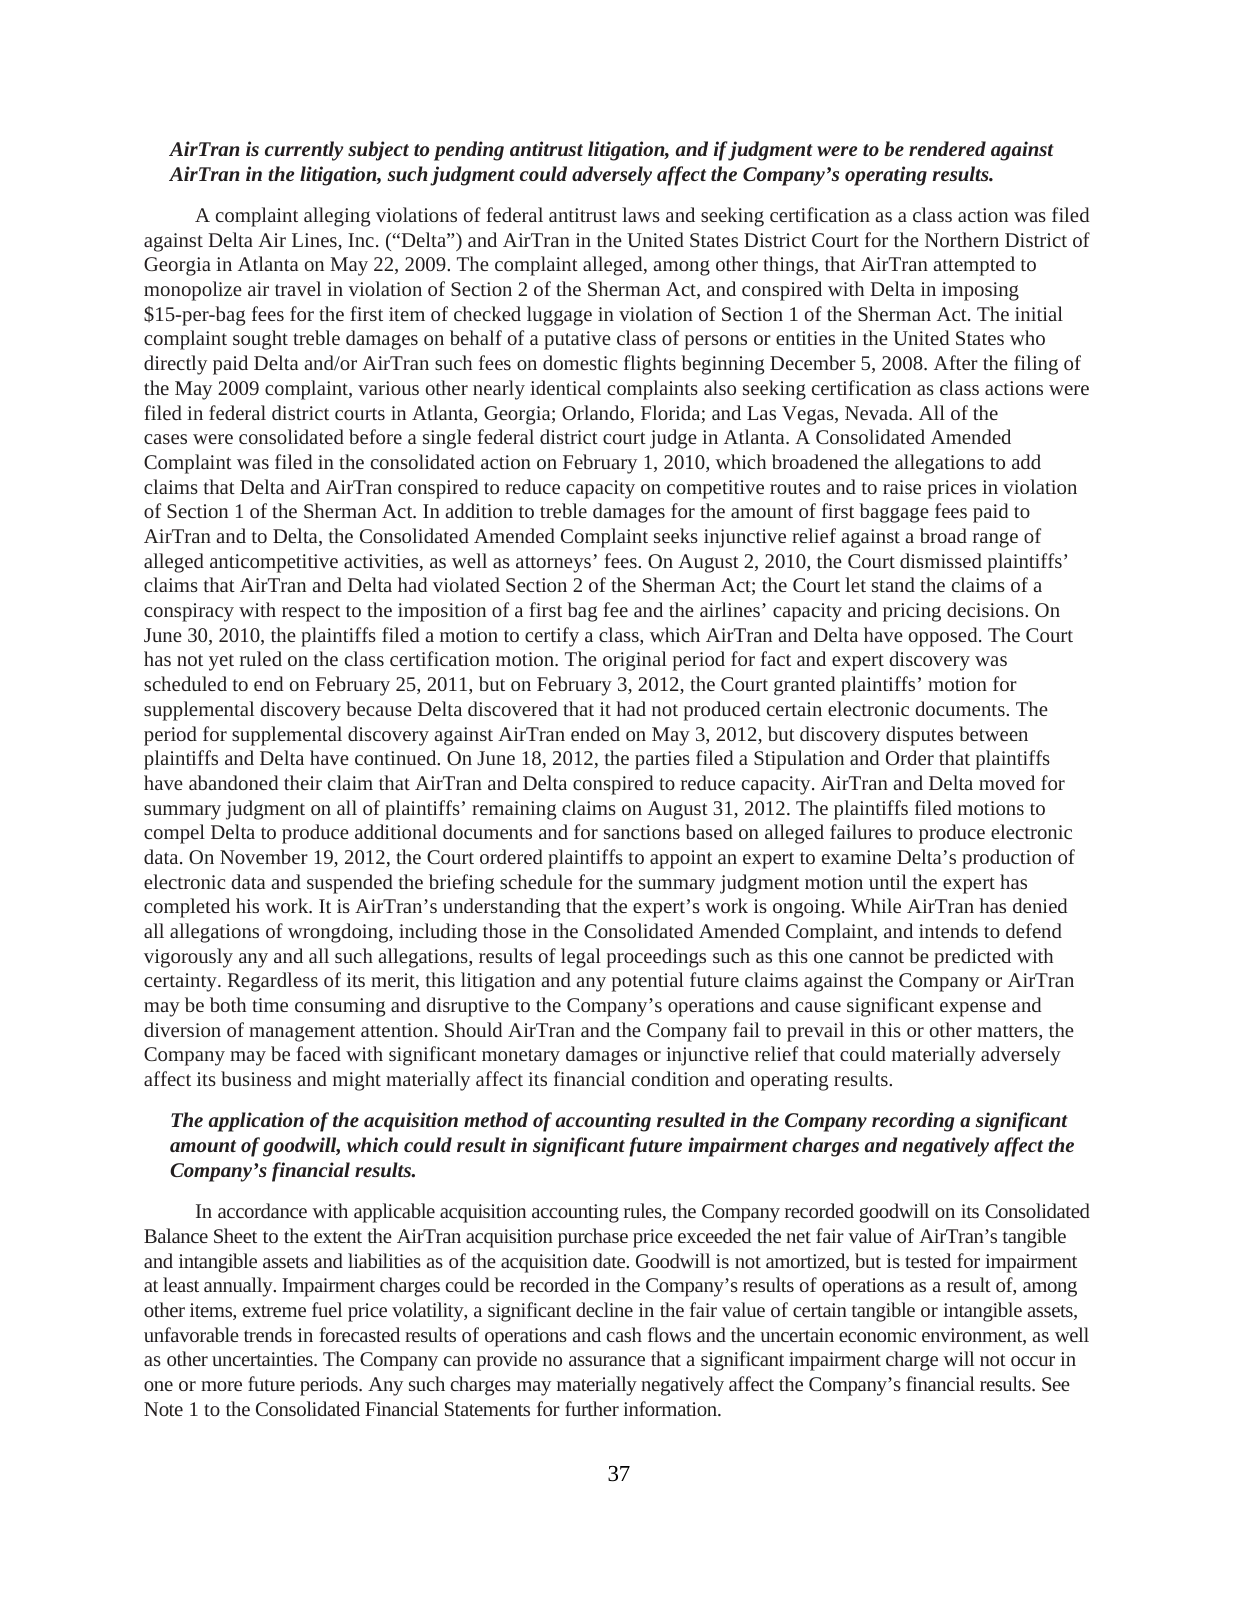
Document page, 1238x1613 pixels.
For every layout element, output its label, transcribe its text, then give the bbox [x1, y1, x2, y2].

text cases were consolidated before a single federal district court judge in Atlanta. A Consolidated Amended Complaint was filed in the consolidated action on February 1, 2010, which broadened the allegations to add claims that Delta and AirTran conspired to reduce capacity on competitive routes and to raise prices in violation of Section 1 of the Sherman Act. In addition to treble damages for the amount of first baggage fees paid to AirTran and to Delta, the Consolidated Amended Complaint seeks injunctive relief against a broad range of alleged anticompetitive activities, as well as attorneys’ fees. On August 2, 2010, the Court dismissed plaintiffs’ claims that AirTran and Delta had violated Section 2 of the Sherman Act; the Court let stand the claims of a conspiracy with respect to the imposition of a first bag fee and the airlines’ capacity and pricing decisions. On June 30, 2010, the plaintiffs filed a motion to certify a class, which AirTran and Delta have opposed. The Court has not yet ruled on the class certification motion. The original period for fact and expert discovery was scheduled to end on February 25, 2011, but on February 3, 2012, the Court granted plaintiffs’ motion for supplemental discovery because Delta discovered that it had not produced certain electronic documents. The period for supplemental discovery against AirTran ended on May 3, 2012, but discovery disputes between plaintiffs and Delta have continued. On June 18, 2012, the parties filed a Stipulation and Order that plaintiffs have abandoned their claim that AirTran and Delta conspired to reduce capacity. AirTran and Delta moved for summary judgment on all of plaintiffs’ remaining claims on August 31, 2012. The plaintiffs filed motions to compel Delta to produce additional documents and for sanctions based on alleged failures to produce electronic data. On November 19, 2012, the Court ordered plaintiffs to appoint an expert to examine Delta’s production of electronic data and suspended the briefing schedule for the summary judgment motion until the expert has completed his work. It is AirTran’s understanding that the expert’s work is ongoing. While AirTran has denied all allegations of wrongdoing, including those in the Consolidated Amended Complaint, and intends to defend vigorously any and all such allegations, results of legal proceedings such as this one cannot be predicted with certainty. Regardless of its merit, this litigation and any potential future claims against the Company or AirTran may be both time consuming and disruptive to the Company’s operations and cause significant expense and diversion of management attention. Should AirTran and the Company fail to prevail in this or other matters, the Company may be faced with significant monetary damages or injunctive relief that could materially adversely affect its business and might materially affect its financial condition and operating results. [144, 425, 1085, 1091]
text $15-per-bag fees for the first item of checked luggage in violation of Section 1 of the Sherman Act. The initial complaint sought treble damages on behalf of a putative class of persons or entities in the United States who directly paid Delta and/or AirTran such fees on domestic flights beginning December 5, 2008. After the filing of the May 2009 complaint, various other nearly identical complaints also seeking certification as class actions were filed in federal district courts in Atlanta, Georgia; Orlando, Florida; and Las Vegas, Nevada. All of the [144, 302, 1104, 424]
text In accordance with applicable acquisition accounting rules, the Company recorded goodwill on its Consolidated Balance Sheet to the extent the AirTran acquisition purchase price exceeded the net fair value of AirTran’s tangible and intangible assets and liabilities as of the acquisition date. Goodwill is not amortized, but is tested for impairment at least annually. Impairment charges could be recorded in the Company’s results of operations as a result of, among other items, extreme fuel price volatility, a significant decline in the fair value of certain tangible or intangible assets, unfavorable trends in forecasted results of operations and cash flows and the uncertain economic environment, as well as other uncertainties. The Company can provide no assurance that a significant impairment charge will not occur in one or more future periods. Any such charges may materially negatively affect the Company’s financial results. See Note 1 to the Consolidated Financial Statements for further information. [144, 1199, 1093, 1421]
subtitle The application of the acquisition method of accounting resulted in the Company recording a significant amount of goodwill, which could result in significant future impairment charges and negatively affect the Company’s financial results. [170, 1108, 1078, 1182]
subtitle AirTran is currently subject to pending antitrust litigation, and if judgment were to be rendered against AirTran in the litigation, such judgment could adversely affect the Company’s operating results. [170, 137, 1056, 186]
text A complaint alleging violations of federal antitrust laws and seeking certification as a class action was filed against Delta Air Lines, Inc. (“Delta”) and AirTran in the United States District Court for the Northern District of Georgia in Atlanta on May 22, 2009. The complaint alleged, among other things, that AirTran attempted to monopolize air travel in violation of Section 2 of the Sherman Act, and conspired with Delta in imposing [144, 203, 1104, 301]
